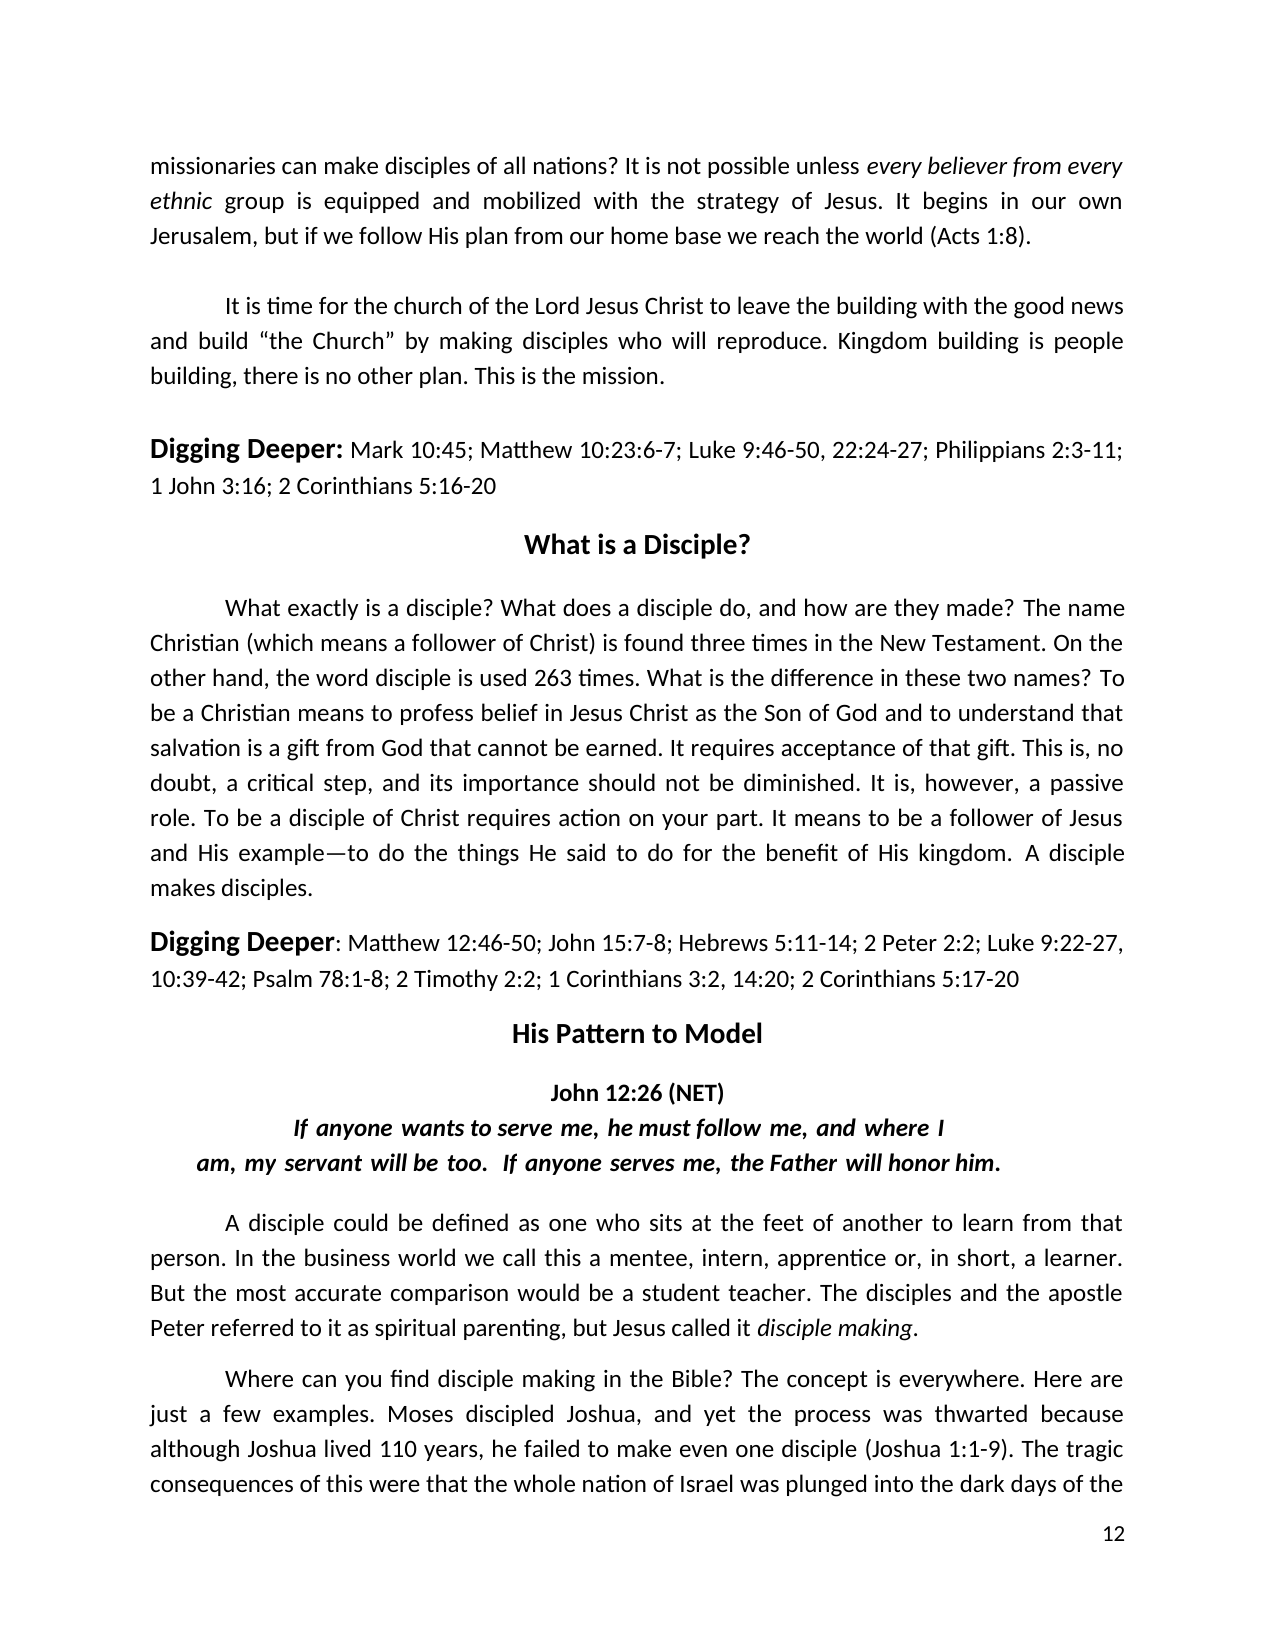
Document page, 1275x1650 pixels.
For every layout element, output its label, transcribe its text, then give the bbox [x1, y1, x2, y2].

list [150, 150, 1125, 251]
list It is time for the church of the Lord Jesus Christ to leave the building with the good news and build “the Church” by making disciples who will reproduce. Kingdom building is people building, there is no other plan. This is the mission. [150, 290, 1125, 391]
text A disciple could be defined as one who sits at the feet of another to learn from that person. In the business world we call this a mentee, intern, apprentice or, in short, a learner. But the most accurate comparison would be a student teacher. The disciples and the apostle Peter referred to it as spiritual parenting, but Jesus called it disciple making. [150, 1203, 1125, 1343]
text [150, 1363, 1125, 1499]
text His Pattern to Model [150, 1015, 1125, 1051]
list If anyone wants to serve me, he must follow me, and where I am, my servant will be too. If anyone serves me, the Father will honor him. [150, 1112, 1050, 1177]
list John 12:26 (NET) [150, 1077, 1125, 1107]
text What exactly is a disciple? What does a disciple do, and how are they made? The name Christian (which means a follower of Christ) is found three times in the New Testament. On the other hand, the word disciple is used 263 times. What is the difference in these two names? To be a Christian means to profess belief in Jesus Christ as the Son of God and to understand that salvation is a gift from God that cannot be earned. It requires acceptance of that gift. This is, no doubt, a critical step, and its importance should not be diminished. It is, however, a passive role. To be a disciple of Christ requires action on your part. It means to be a follower of Jesus and His example—to do the things He said to do for the benefit of His kingdom. A disciple makes disciples. [150, 588, 1125, 903]
text What is a Disciple? [150, 526, 1125, 562]
list Digging Deeper: Mark 10:45; Matthew 10:23:6-7; Luke 9:46-50, 22:24-27; Philippians 2:3-11; 1 John 3:16; 2 Corinthians 5:16-20 [150, 430, 1125, 501]
text Digging Deeper: Matthew 12:46-50; John 15:7-8; Hebrews 5:11-14; 2 Peter 2:2; Luke 9:22-27, 10:39-42; Psalm 78:1-8; 2 Timothy 2:2; 1 Corinthians 3:2, 14:20; 2 Corinthians 5:17-20 [150, 923, 1125, 994]
